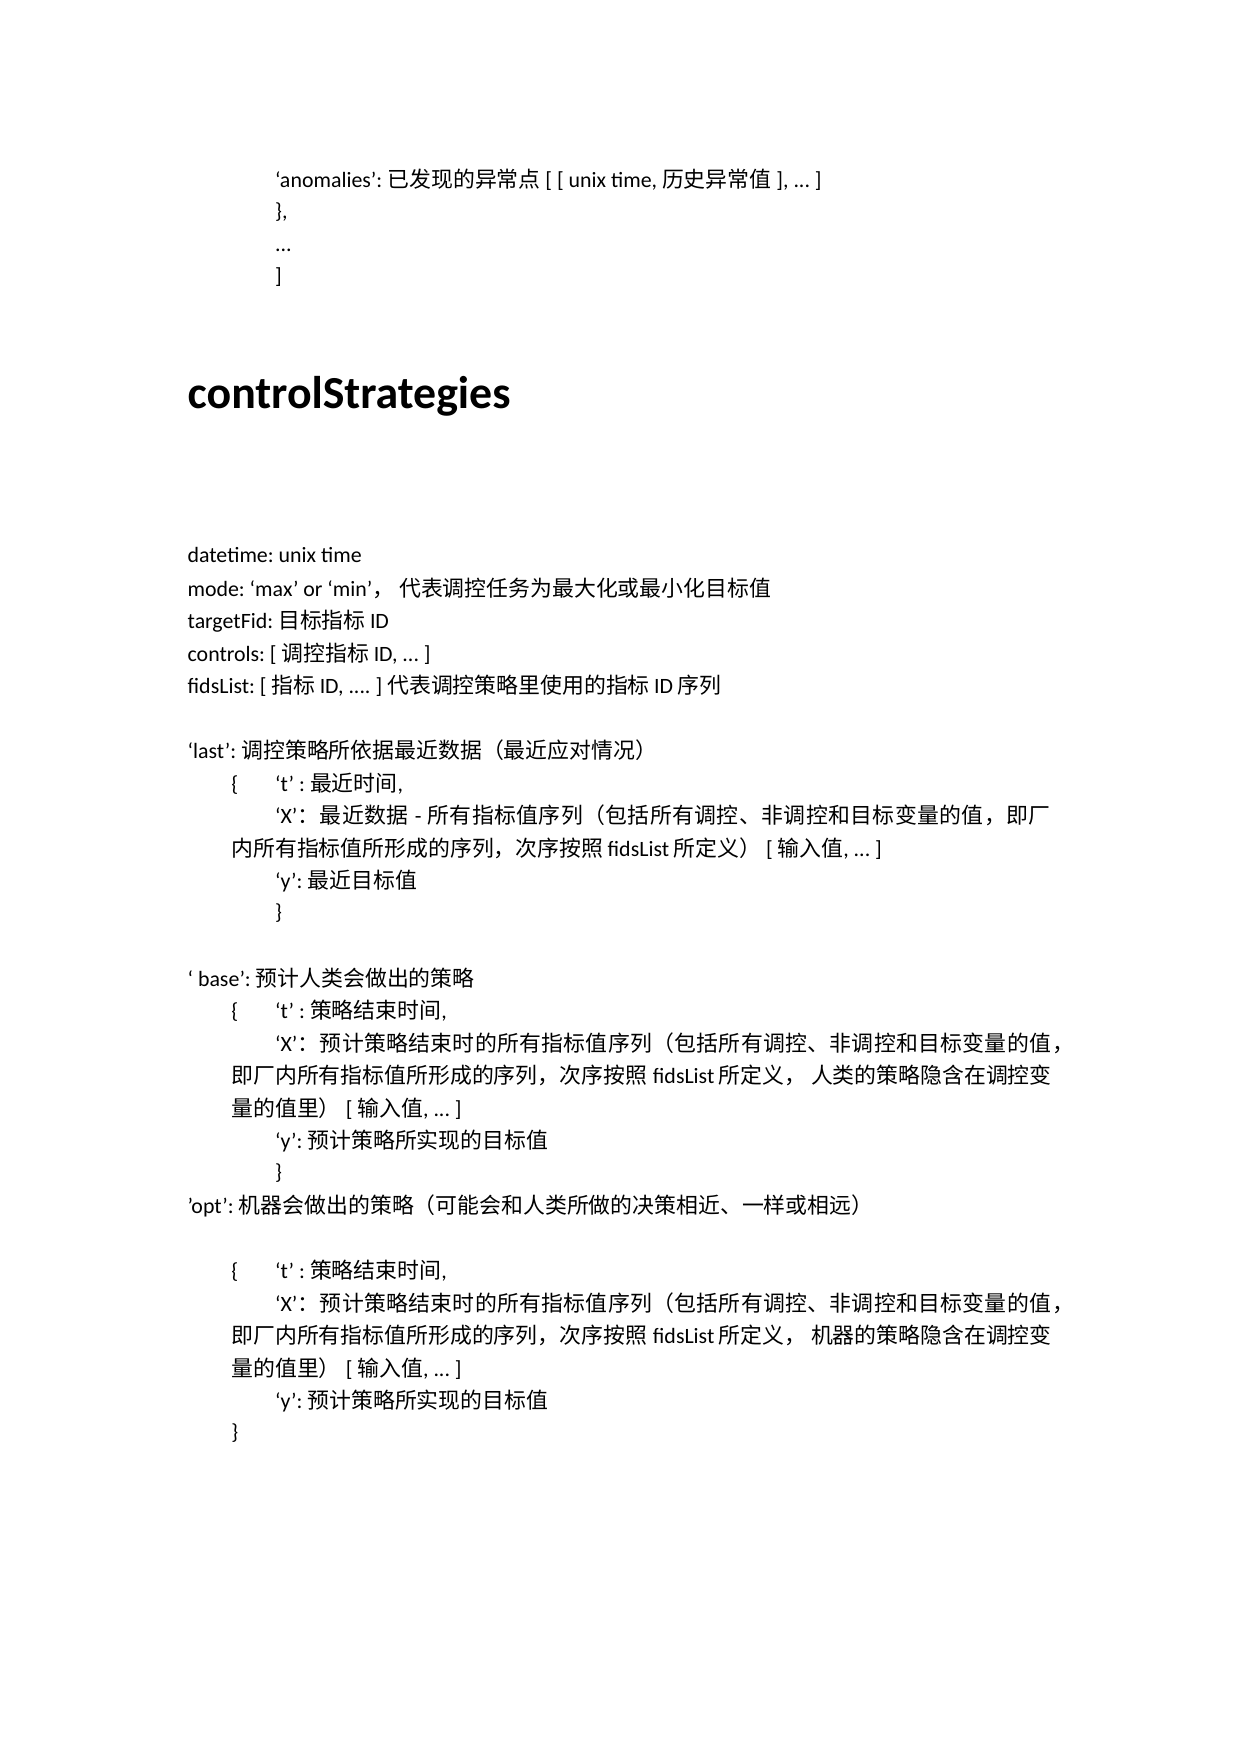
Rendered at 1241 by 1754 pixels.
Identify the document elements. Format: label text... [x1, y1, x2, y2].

text { ‘t’ : 最近时间, [187, 766, 1053, 798]
text ‘X’：最近数据 - 所有指标值序列（包括所有调控、非调控和目标变量的值，即厂内所有指标值所形成的序列，次序按照fidsList所定义） [ 输入值, ... ] [231, 798, 1053, 863]
text { ‘t’ : 策略结束时间, [187, 993, 1053, 1026]
text ... [231, 227, 1053, 259]
text ‘anomalies’: 已发现的异常点 [ [ unix time, 历史异常值 ], ... ] [231, 162, 1053, 194]
text mode: ‘max’ or ‘min’， 代表调控任务为最大化或最小化目标值 [187, 571, 1053, 603]
text } [231, 1156, 1053, 1188]
text ] [231, 259, 1053, 292]
text ‘X’：预计策略结束时的所有指标值序列（包括所有调控、非调控和目标变量的值，即厂内所有指标值所形成的序列，次序按照fidsList所定义， 人类的策略隐含在调控变量的值里） [ 输入值, ... ] [231, 1026, 1053, 1123]
text ‘y’: 最近目标值 [231, 863, 1053, 896]
text controls: [ 调控指标ID, ... ] [187, 636, 1053, 668]
text ’opt’: 机器会做出的策略（可能会和人类所做的决策相近、一样或相远） [187, 1188, 1053, 1221]
text ‘y’: 预计策略所实现的目标值 [231, 1383, 1053, 1416]
text ‘ base’: 预计人类会做出的策略 [187, 961, 1053, 993]
text datetime: unix time [187, 538, 1053, 571]
text ‘last’: 调控策略所依据最近数据（最近应对情况） [187, 733, 1053, 766]
text } [187, 1416, 1053, 1448]
text { ‘t’ : 策略结束时间, [187, 1253, 1053, 1286]
text targetFid: 目标指标ID [187, 603, 1053, 636]
text ‘X’：预计策略结束时的所有指标值序列（包括所有调控、非调控和目标变量的值，即厂内所有指标值所形成的序列，次序按照fidsList所定义， 机器的策略隐含在调控变量的值里） [ 输入值, ... ] [231, 1286, 1053, 1383]
text } [231, 896, 1053, 928]
text }, [231, 194, 1053, 227]
text fidsList: [ 指标ID, .... ] 代表调控策略里使用的指标ID序列 [187, 668, 1053, 701]
subtitle controlStrategies [187, 360, 1053, 425]
text ‘y’: 预计策略所实现的目标值 [231, 1123, 1053, 1156]
